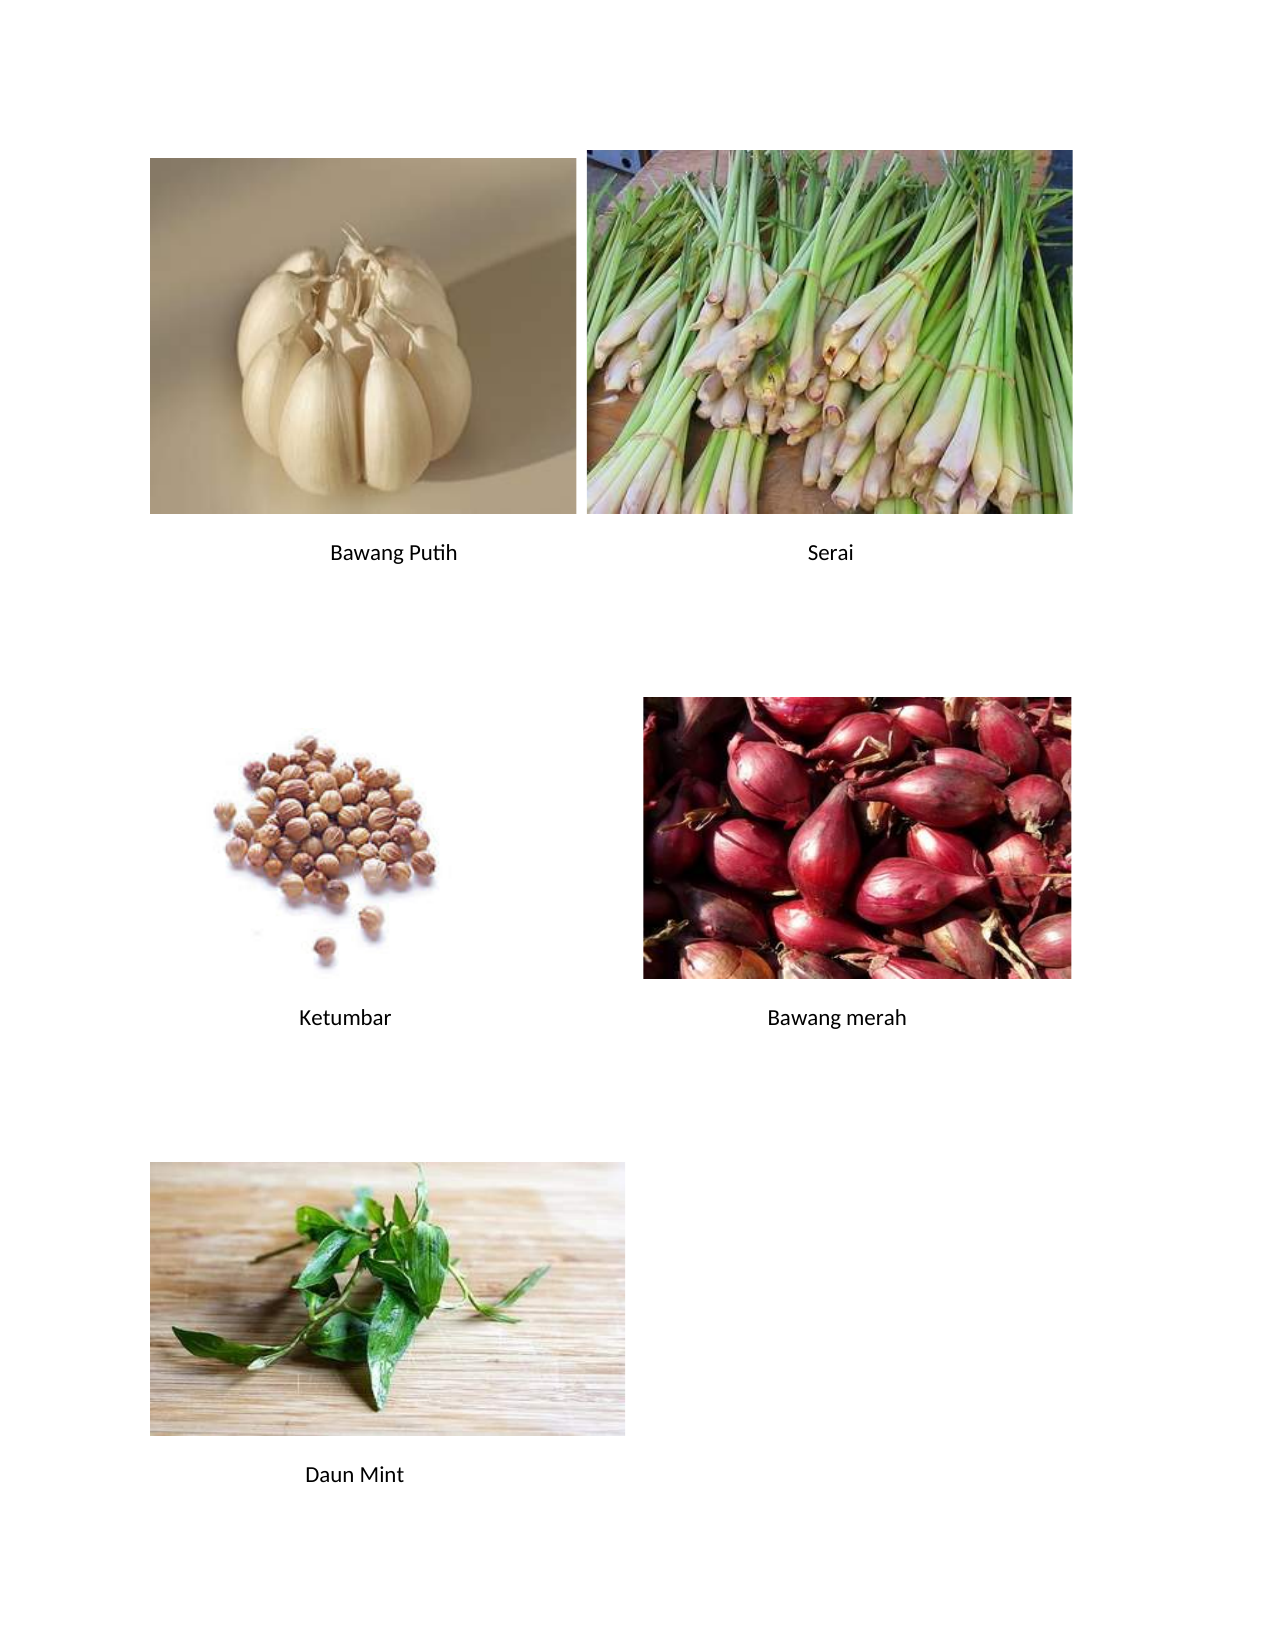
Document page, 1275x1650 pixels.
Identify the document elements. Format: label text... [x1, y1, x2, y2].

picture [201, 728, 452, 979]
picture [643, 697, 1072, 979]
picture [586, 150, 1073, 514]
picture [150, 1162, 625, 1436]
picture [150, 158, 577, 514]
text Daun Mint [150, 1461, 1125, 1489]
text Bawang Putih Serai [150, 538, 1125, 566]
text Ketumbar Bawang merah [150, 1003, 1125, 1031]
